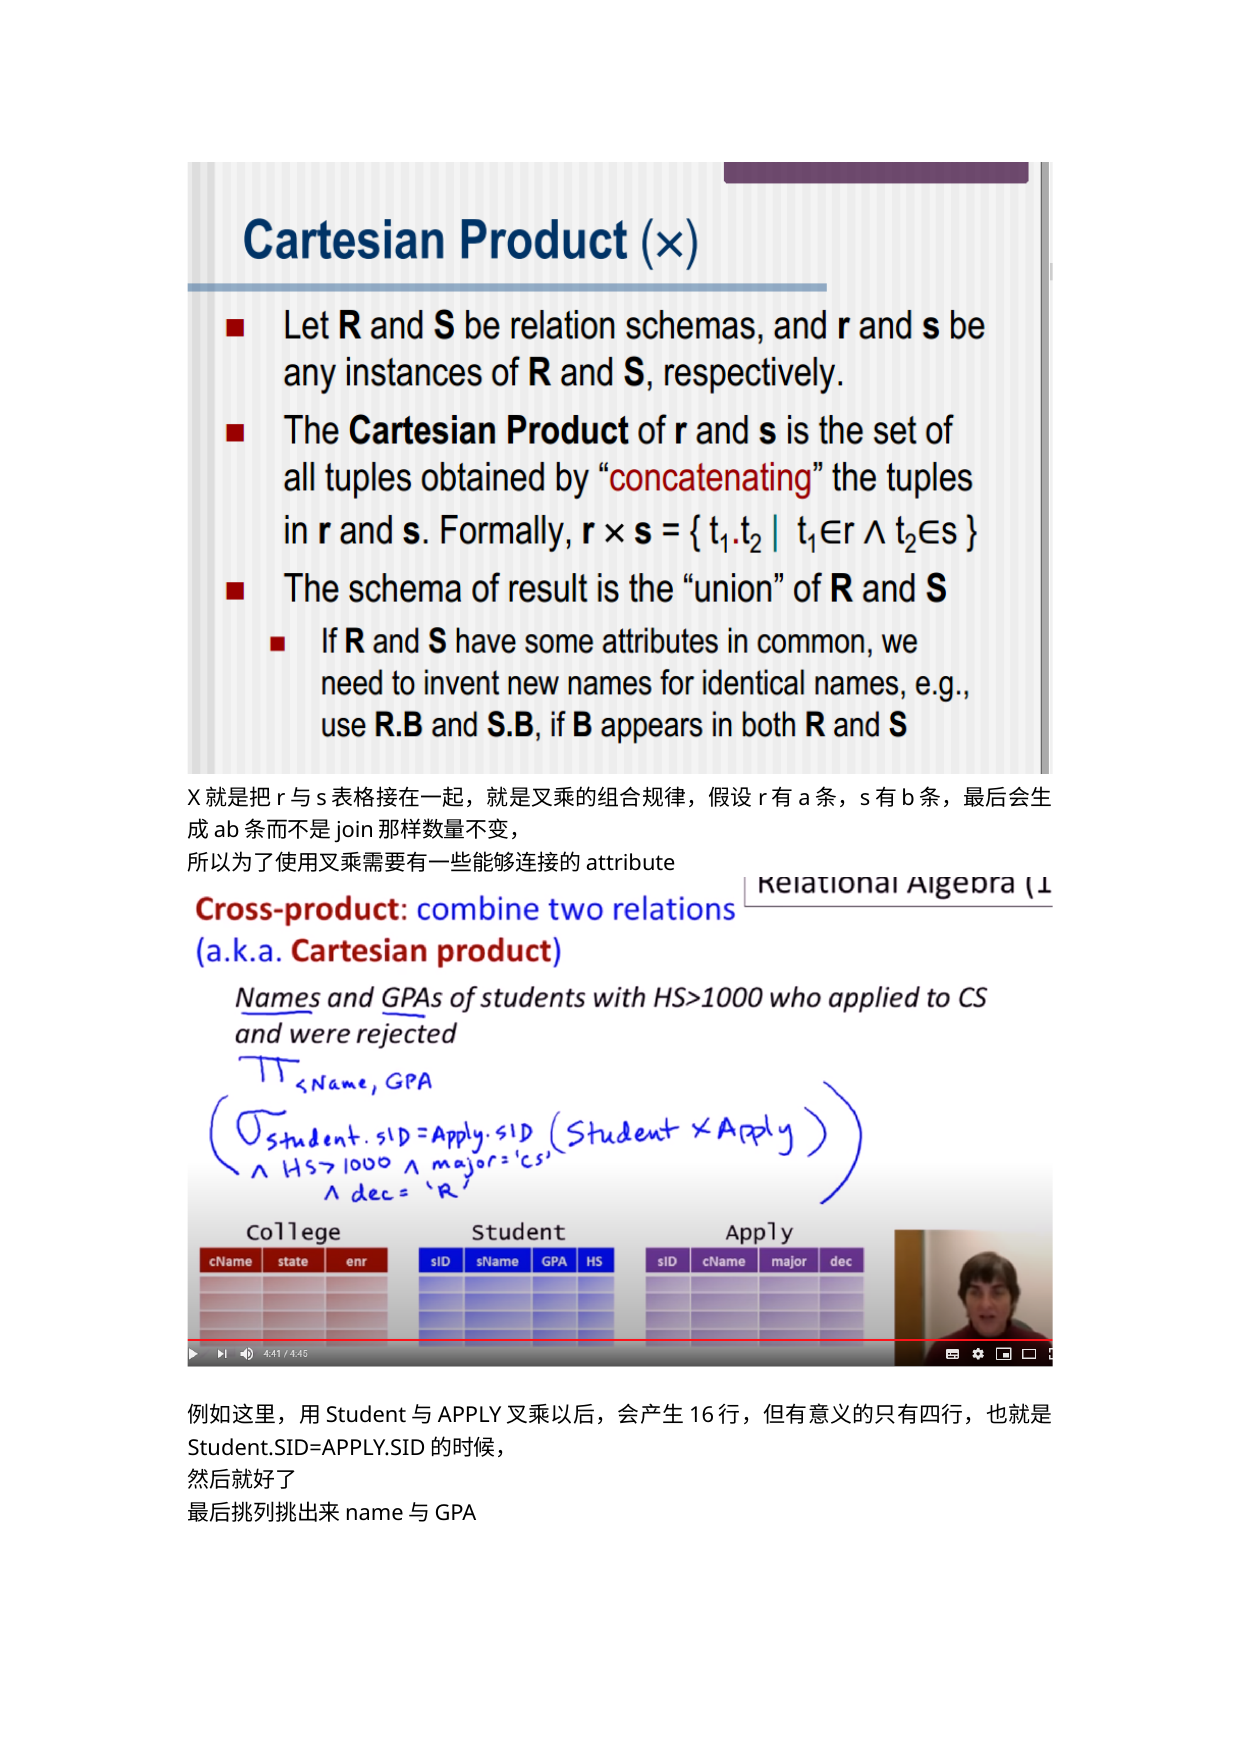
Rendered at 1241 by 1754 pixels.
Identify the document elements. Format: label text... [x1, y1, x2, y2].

picture [187, 877, 1053, 1367]
text X就是把r与s表格接在一起，就是叉乘的组合规律，假设r有a条，s有b条，最后会生成ab条而不是join那样数量不变， [187, 779, 1053, 844]
text 然后就好了 [187, 1462, 1053, 1494]
text 最后挑列挑出来name与GPA [187, 1494, 1053, 1527]
picture [187, 162, 1053, 774]
text 例如这里，用Student与APPLY叉乘以后，会产生16行，但有意义的只有四行，也就是Student.SID=APPLY.SID的时候， [187, 1397, 1053, 1462]
text 所以为了使用叉乘需要有一些能够连接的attribute [187, 844, 1053, 877]
